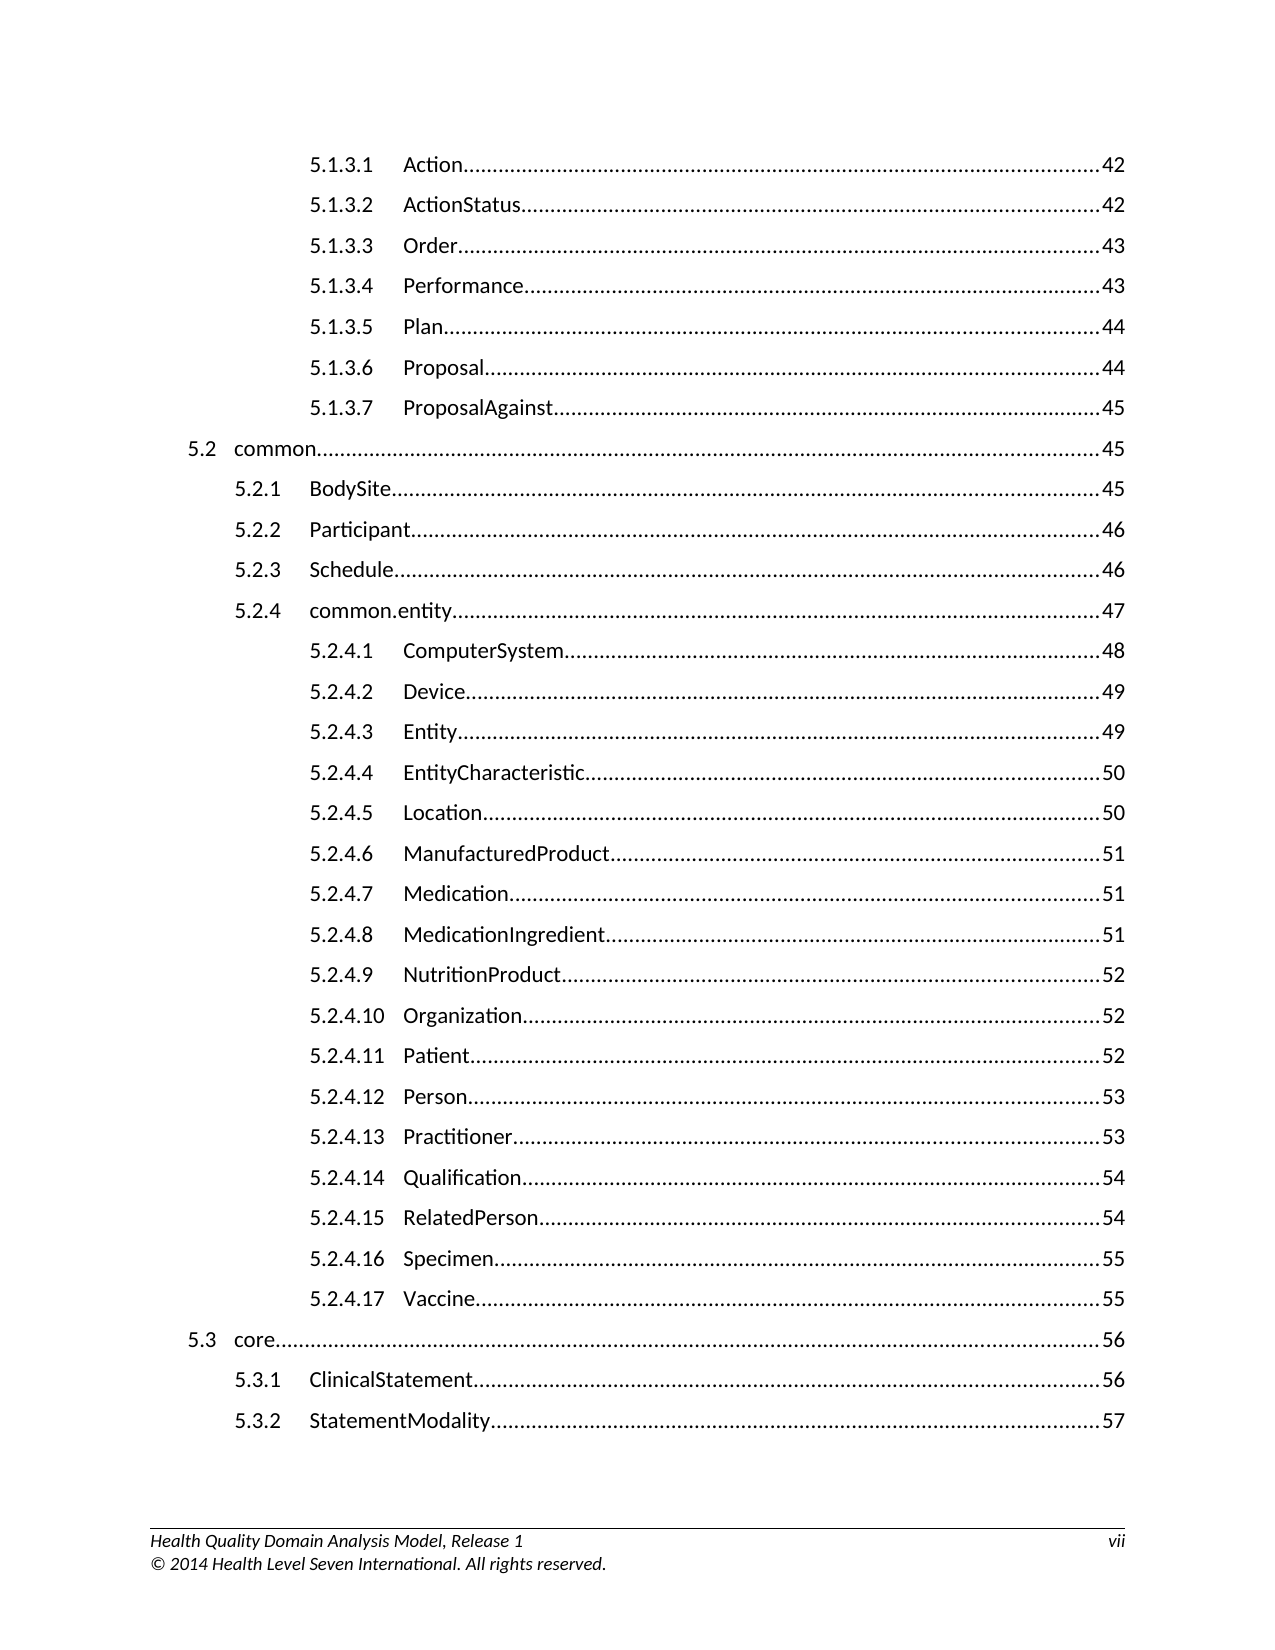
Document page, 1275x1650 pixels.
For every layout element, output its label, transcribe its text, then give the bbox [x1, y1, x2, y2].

text 5.2.4.1 ComputerSystem 48 [213, 636, 1125, 664]
text 5.2.4.14 Qualification 54 [213, 1163, 1125, 1191]
text 5.2 common 45 [171, 434, 1125, 462]
text 5.1.3.3 Order 43 [213, 231, 1125, 259]
text 5.3.2 StatementModality 57 [192, 1406, 1125, 1434]
text 5.2.4.15 RelatedPerson 54 [213, 1203, 1125, 1232]
text 5.1.3.7 ProposalAgainst 45 [213, 393, 1125, 421]
text 5.2.4.7 Medication 51 [213, 879, 1125, 907]
text 5.2.4.5 Location 50 [213, 798, 1125, 826]
text 5.2.4.9 NutritionProduct 52 [213, 960, 1125, 988]
text 5.2.4.2 Device 49 [213, 677, 1125, 705]
text 5.1.3.5 Plan 44 [213, 312, 1125, 340]
text 5.2.4.17 Vaccine 55 [213, 1284, 1125, 1313]
text 5.2.4.4 EntityCharacteristic 50 [213, 758, 1125, 786]
text 5.2.4.8 MedicationIngredient 51 [213, 920, 1125, 948]
text 5.2.1 BodySite 45 [192, 474, 1125, 502]
text 5.2.4.3 Entity 49 [213, 717, 1125, 745]
text 5.2.3 Schedule 46 [192, 555, 1125, 583]
text 5.1.3.2 ActionStatus 42 [213, 191, 1125, 218]
text 5.2.4.16 Specimen 55 [213, 1244, 1125, 1272]
text 5.3 core 56 [171, 1325, 1125, 1353]
text 5.2.4.12 Person 53 [213, 1082, 1125, 1110]
text 5.1.3.6 Proposal 44 [213, 353, 1125, 381]
text 5.2.4 common.entity 47 [192, 596, 1125, 624]
text 5.1.3.4 Performance 43 [213, 272, 1125, 299]
text 5.2.4.13 Practitioner 53 [213, 1122, 1125, 1151]
text 5.1.3.1 Action 42 [213, 150, 1125, 178]
text 5.3.1 ClinicalStatement 56 [192, 1366, 1125, 1394]
text 5.2.4.10 Organization 52 [213, 1001, 1125, 1029]
text 5.2.2 Participant 46 [192, 515, 1125, 543]
text 5.2.4.11 Patient 52 [213, 1041, 1125, 1069]
text 5.2.4.6 ManufacturedProduct 51 [213, 839, 1125, 867]
